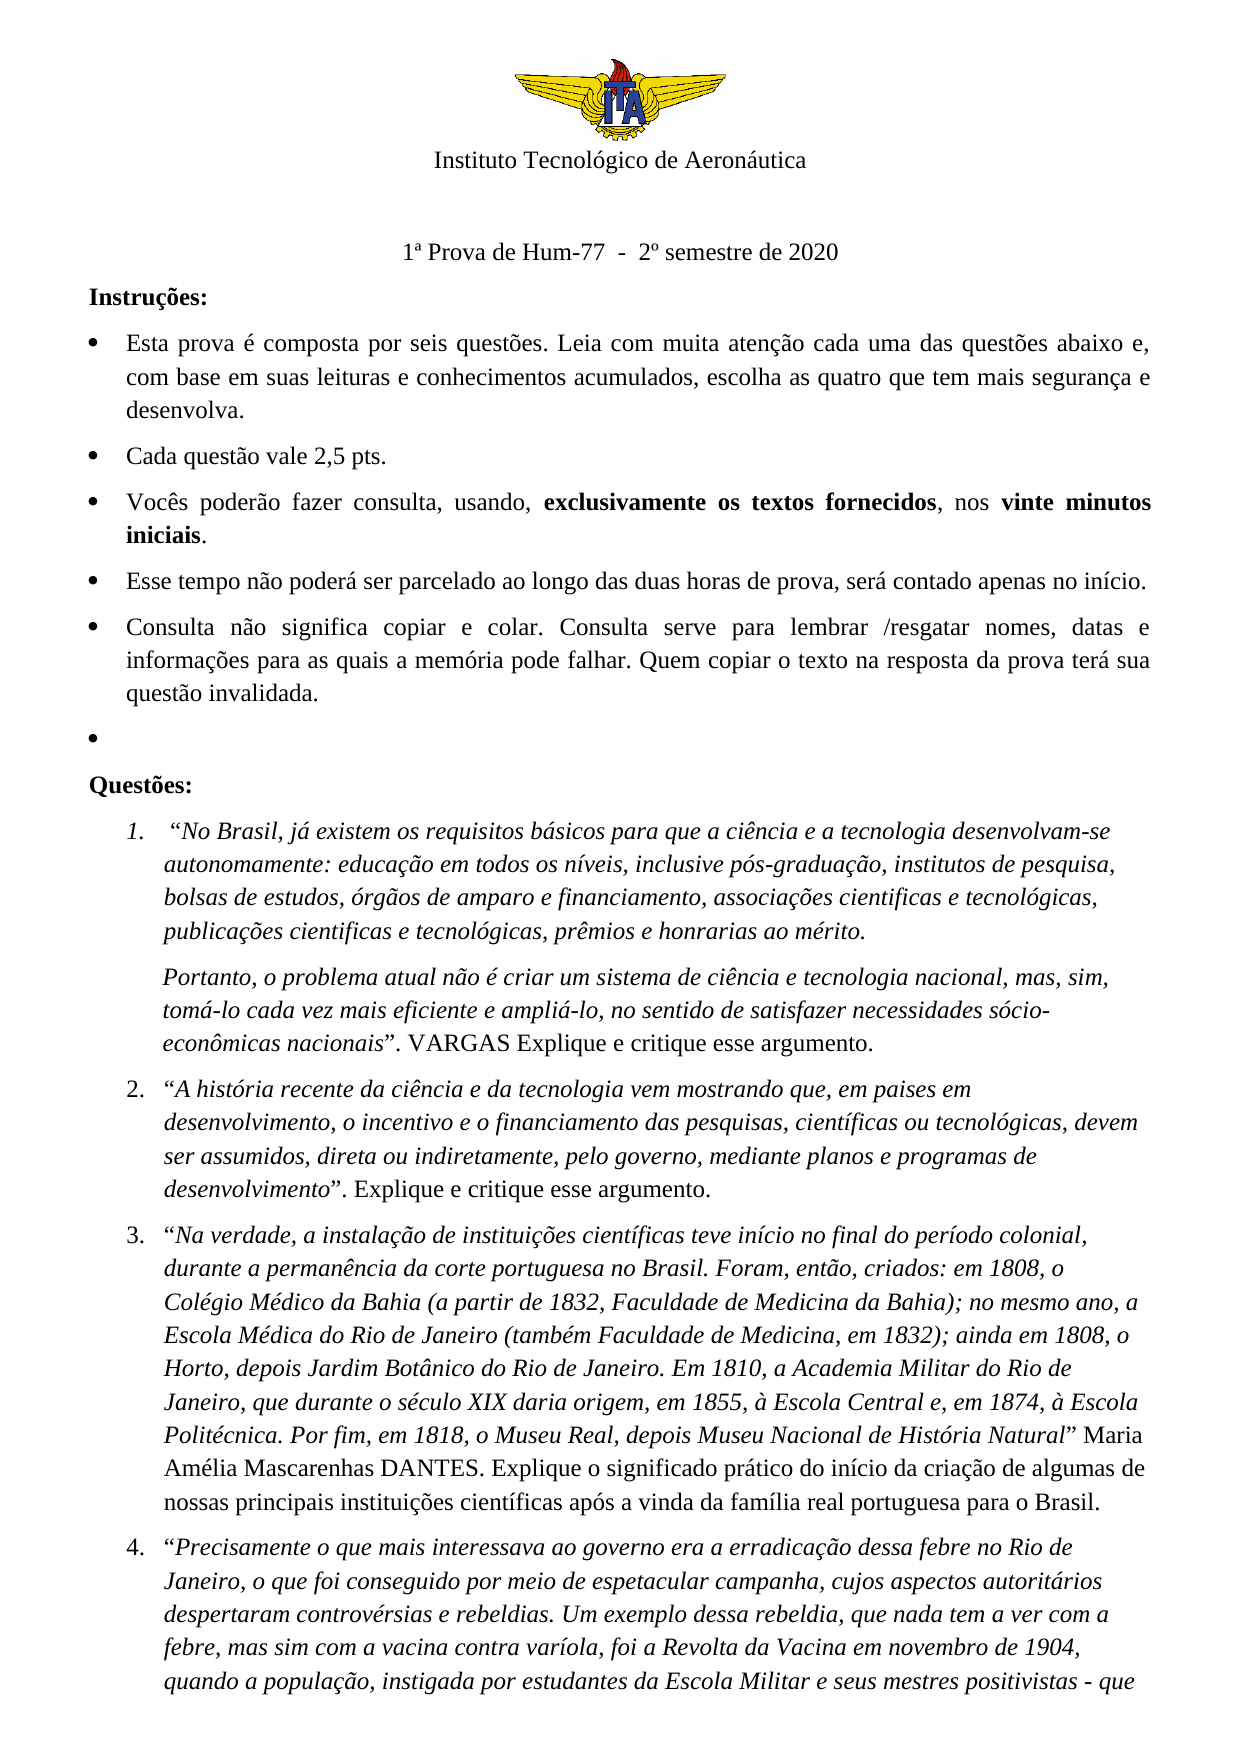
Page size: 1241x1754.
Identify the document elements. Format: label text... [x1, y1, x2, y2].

list “No Brasil, já existem os requisitos básicos para que a ciência e a tecnologia desenvolvam-se autonomamente: educação em todos os níveis, inclusive pós-graduação, institutos de pesquisa, bolsas de estudos, órgãos de amparo e financiamento, associações cientificas e tecnológicas, publicações cientificas e tecnológicas, prêmios e honrarias ao mérito. [126, 811, 1152, 944]
text Instituto Tecnológico de Aeronáutica [89, 140, 1152, 174]
list Cada questão vale 2,5 pts. [89, 436, 1152, 469]
text Questões: [89, 765, 1152, 799]
text Portanto, o problema atual não é criar um sistema de ciência e tecnologia nacional, mas, sim, tomá-lo cada vez mais eficiente e ampliá-lo, no sentido de satisfazer necessidades sócio-econômicas nacionais”. VARGAS Explique e critique esse argumento. [162, 957, 1152, 1057]
list “A história recente da ciência e da tecnologia vem mostrando que, em paises em desenvolvimento, o incentivo e o financiamento das pesquisas, científicas ou tecnológicas, devem ser assumidos, direta ou indiretamente, pelo governo, mediante planos e programas de desenvolvimento”. Explique e critique esse argumento. [126, 1069, 1152, 1203]
text Instruções: [89, 278, 1152, 311]
text 1ª Prova de Hum-77 - 2º semestre de 2020 [89, 232, 1152, 265]
list Esse tempo não poderá ser parcelado ao longo das duas horas de prova, será contado apenas no início. [89, 561, 1152, 594]
list “Na verdade, a instalação de instituições científicas teve início no final do período colonial, durante a permanência da corte portuguesa no Brasil. Foram, então, criados: em 1808, o Colégio Médico da Bahia (a partir de 1832, Faculdade de Medicina da Bahia); no mesmo ano, a Escola Médica do Rio de Janeiro (também Faculdade de Medicina, em 1832); ainda em 1808, o Horto, depois Jardim Botânico do Rio de Janeiro. Em 1810, a Academia Militar do Rio de Janeiro, que durante o século XIX daria origem, em 1855, à Escola Central e, em 1874, à Escola Politécnica. Por fim, em 1818, o Museu Real, depois Museu Nacional de História Natural” Maria Amélia Mascarenhas DANTES. Explique o significado prático do início da criação de algumas de nossas principais instituições científicas após a vinda da família real portuguesa para o Brasil. [126, 1215, 1152, 1515]
list Consulta não significa copiar e colar. Consulta serve para lembrar /resgatar nomes, datas e informações para as quais a memória pode falhar. Quem copiar o texto na resposta da prova terá sua questão invalidada. [89, 607, 1152, 707]
list Vocês poderão fazer consulta, usando, exclusivamente os textos fornecidos, nos vinte minutos iniciais. [89, 482, 1152, 549]
picture [514, 59, 726, 141]
list Esta prova é composta por seis questões. Leia com muita atenção cada uma das questões abaixo e, com base em suas leituras e conhecimentos acumulados, escolha as quatro que tem mais segurança e desenvolva. [89, 324, 1152, 424]
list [126, 1528, 1152, 1694]
